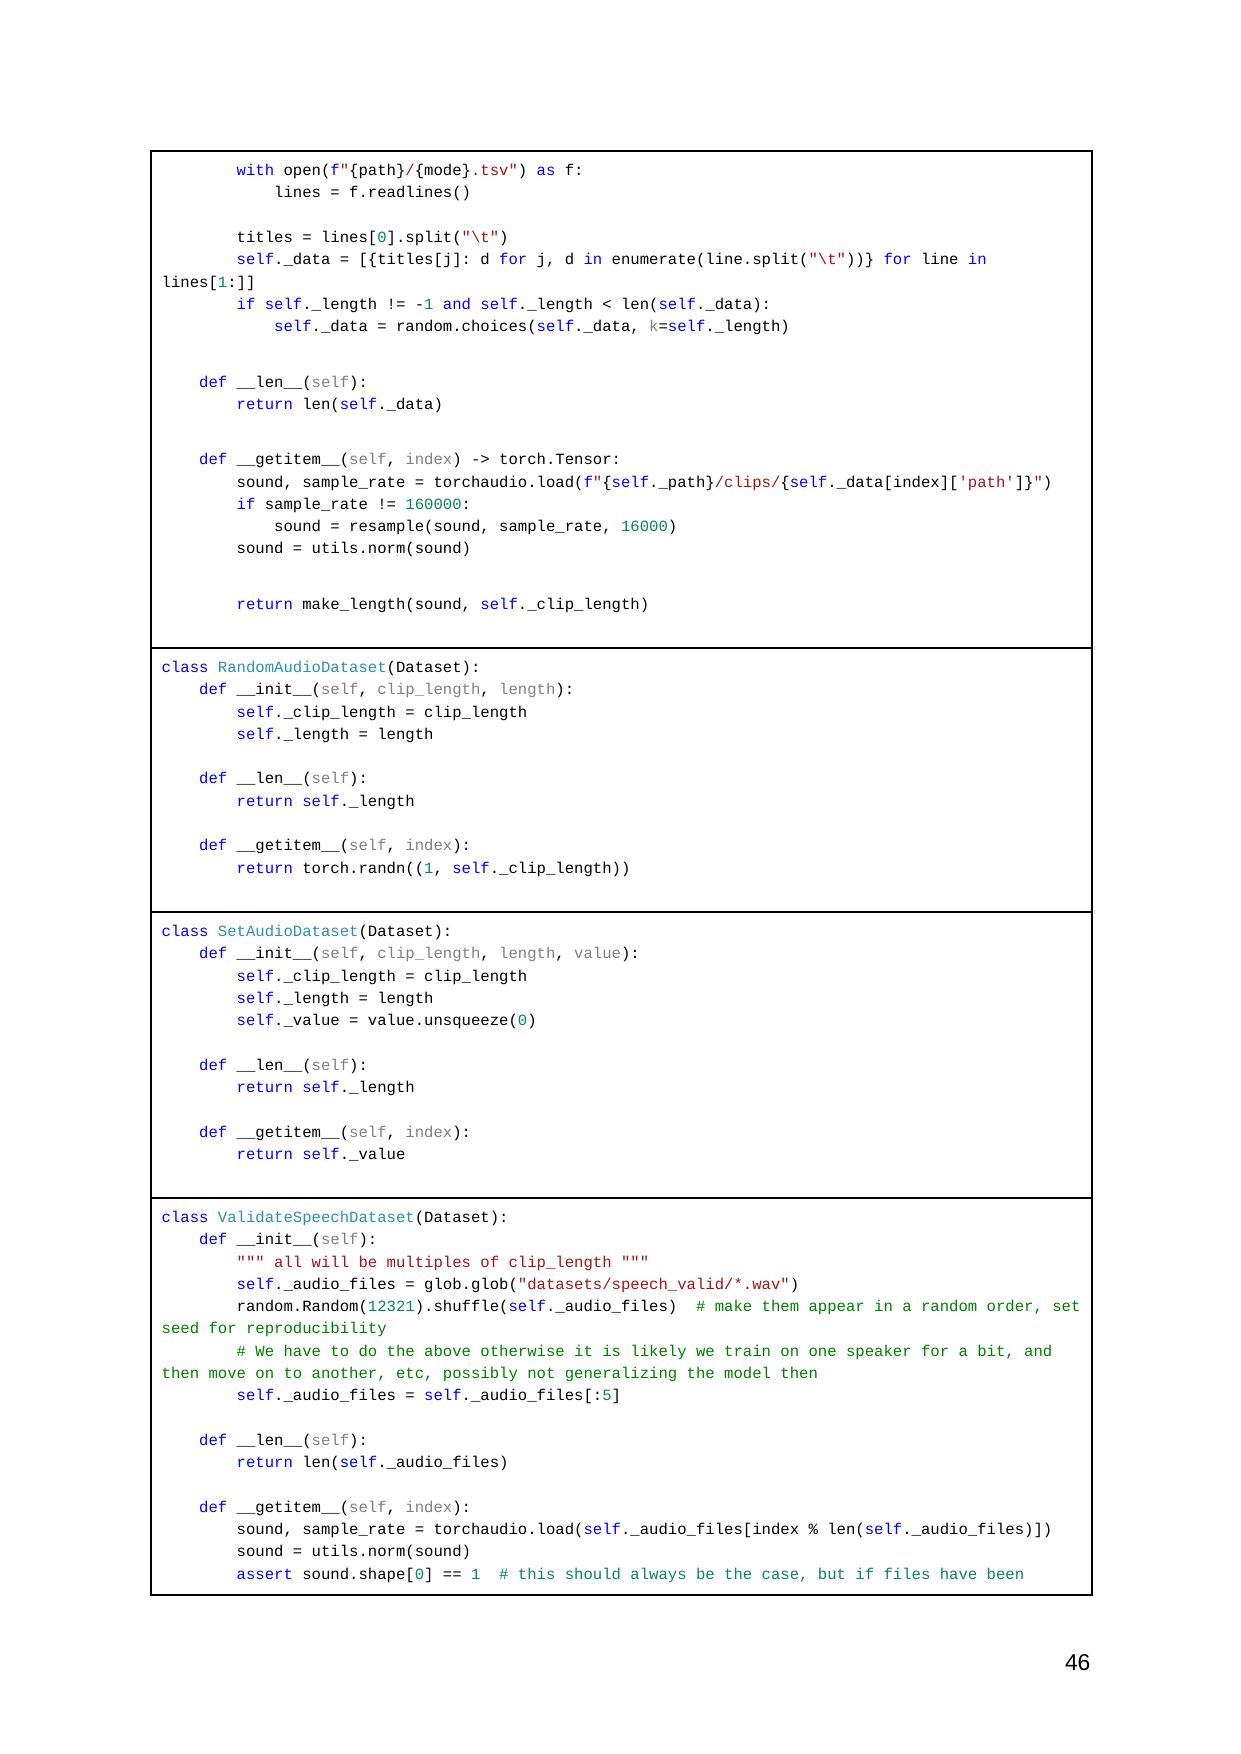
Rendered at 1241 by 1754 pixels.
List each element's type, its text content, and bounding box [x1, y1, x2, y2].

table_cell class SetAudioDataset(Dataset): def __init__(self, clip_length, length, value): self._clip_length = clip_length self._length = length self._value = value.unsqueeze(0) def __len__(self): return self._length def __getitem__(self, index): return self._value [152, 913, 1091, 1197]
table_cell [152, 1199, 1091, 1594]
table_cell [152, 152, 1091, 647]
table_cell class RandomAudioDataset(Dataset): def __init__(self, clip_length, length): self._clip_length = clip_length self._length = length def __len__(self): return self._length def __getitem__(self, index): return torch.randn((1, self._clip_length)) [152, 649, 1091, 911]
